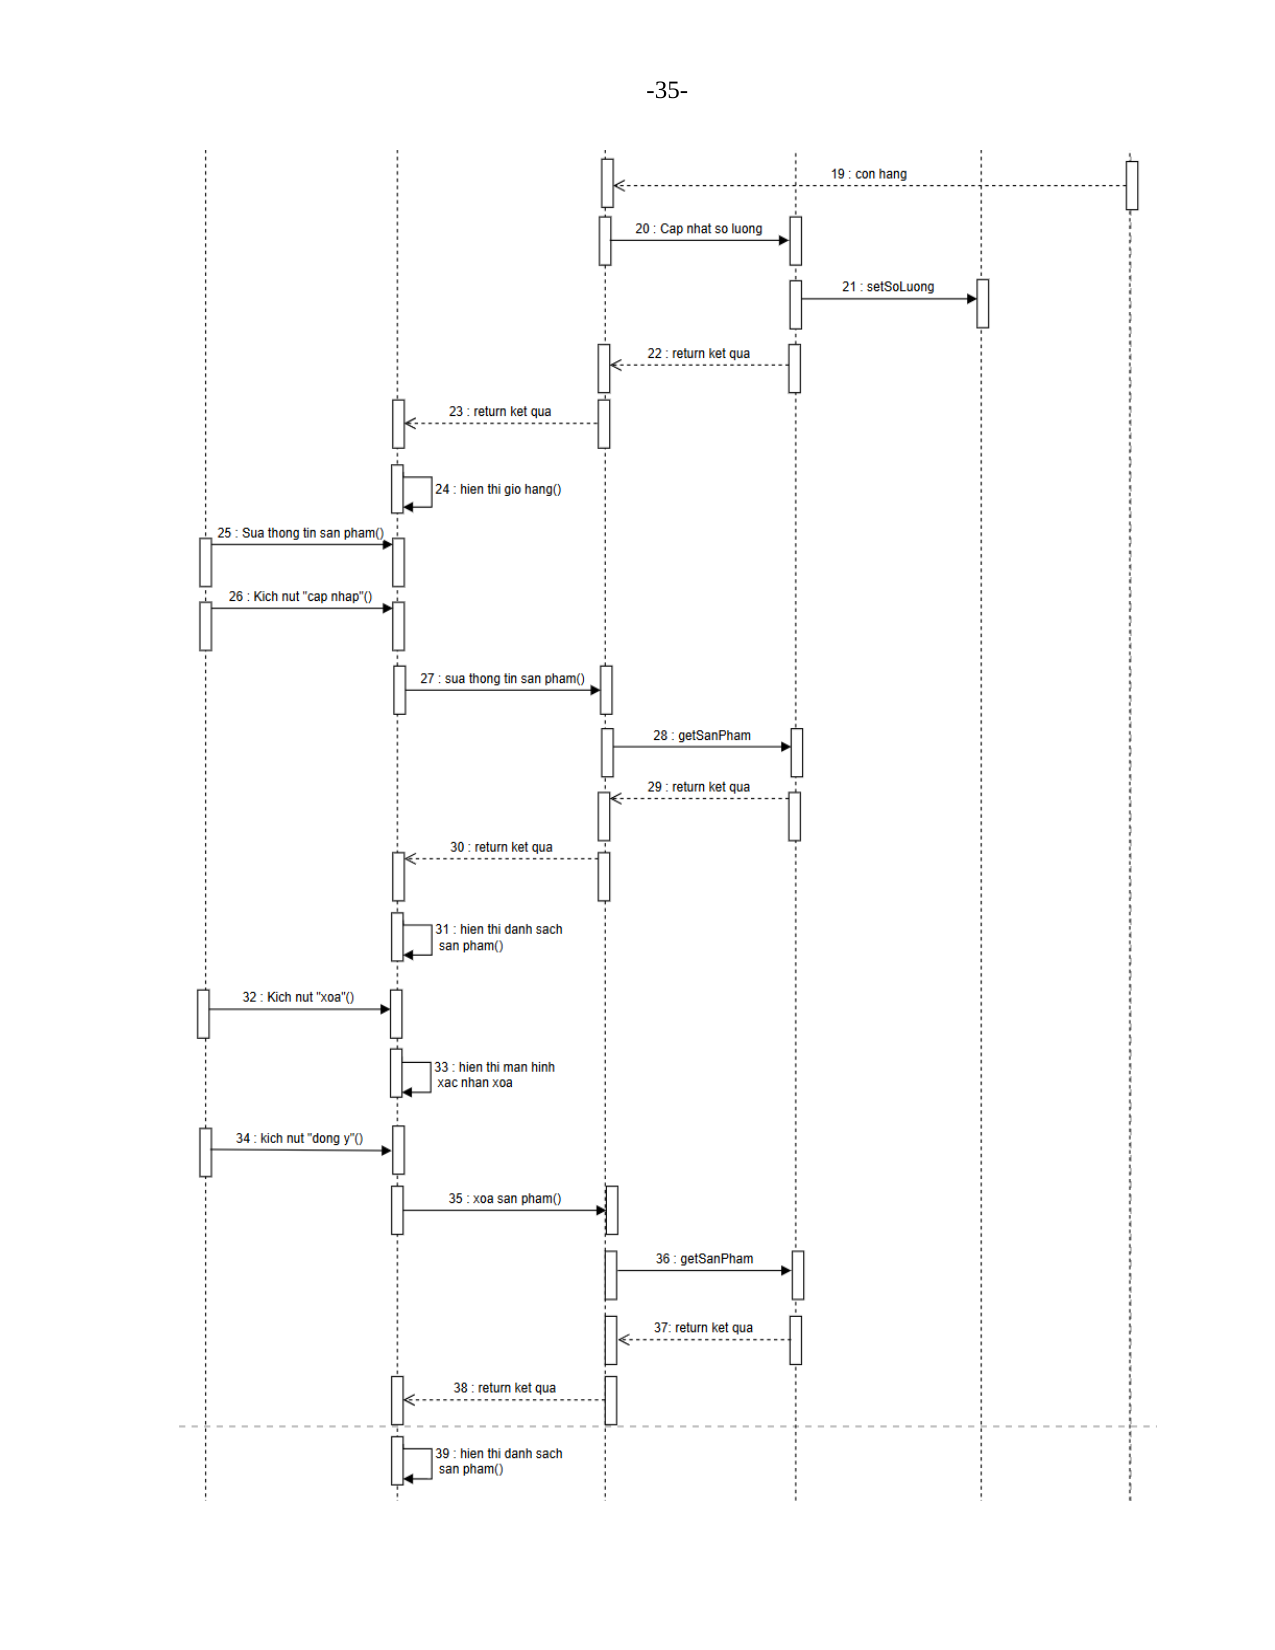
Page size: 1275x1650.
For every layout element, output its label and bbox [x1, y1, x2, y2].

picture [177, 150, 1157, 1501]
